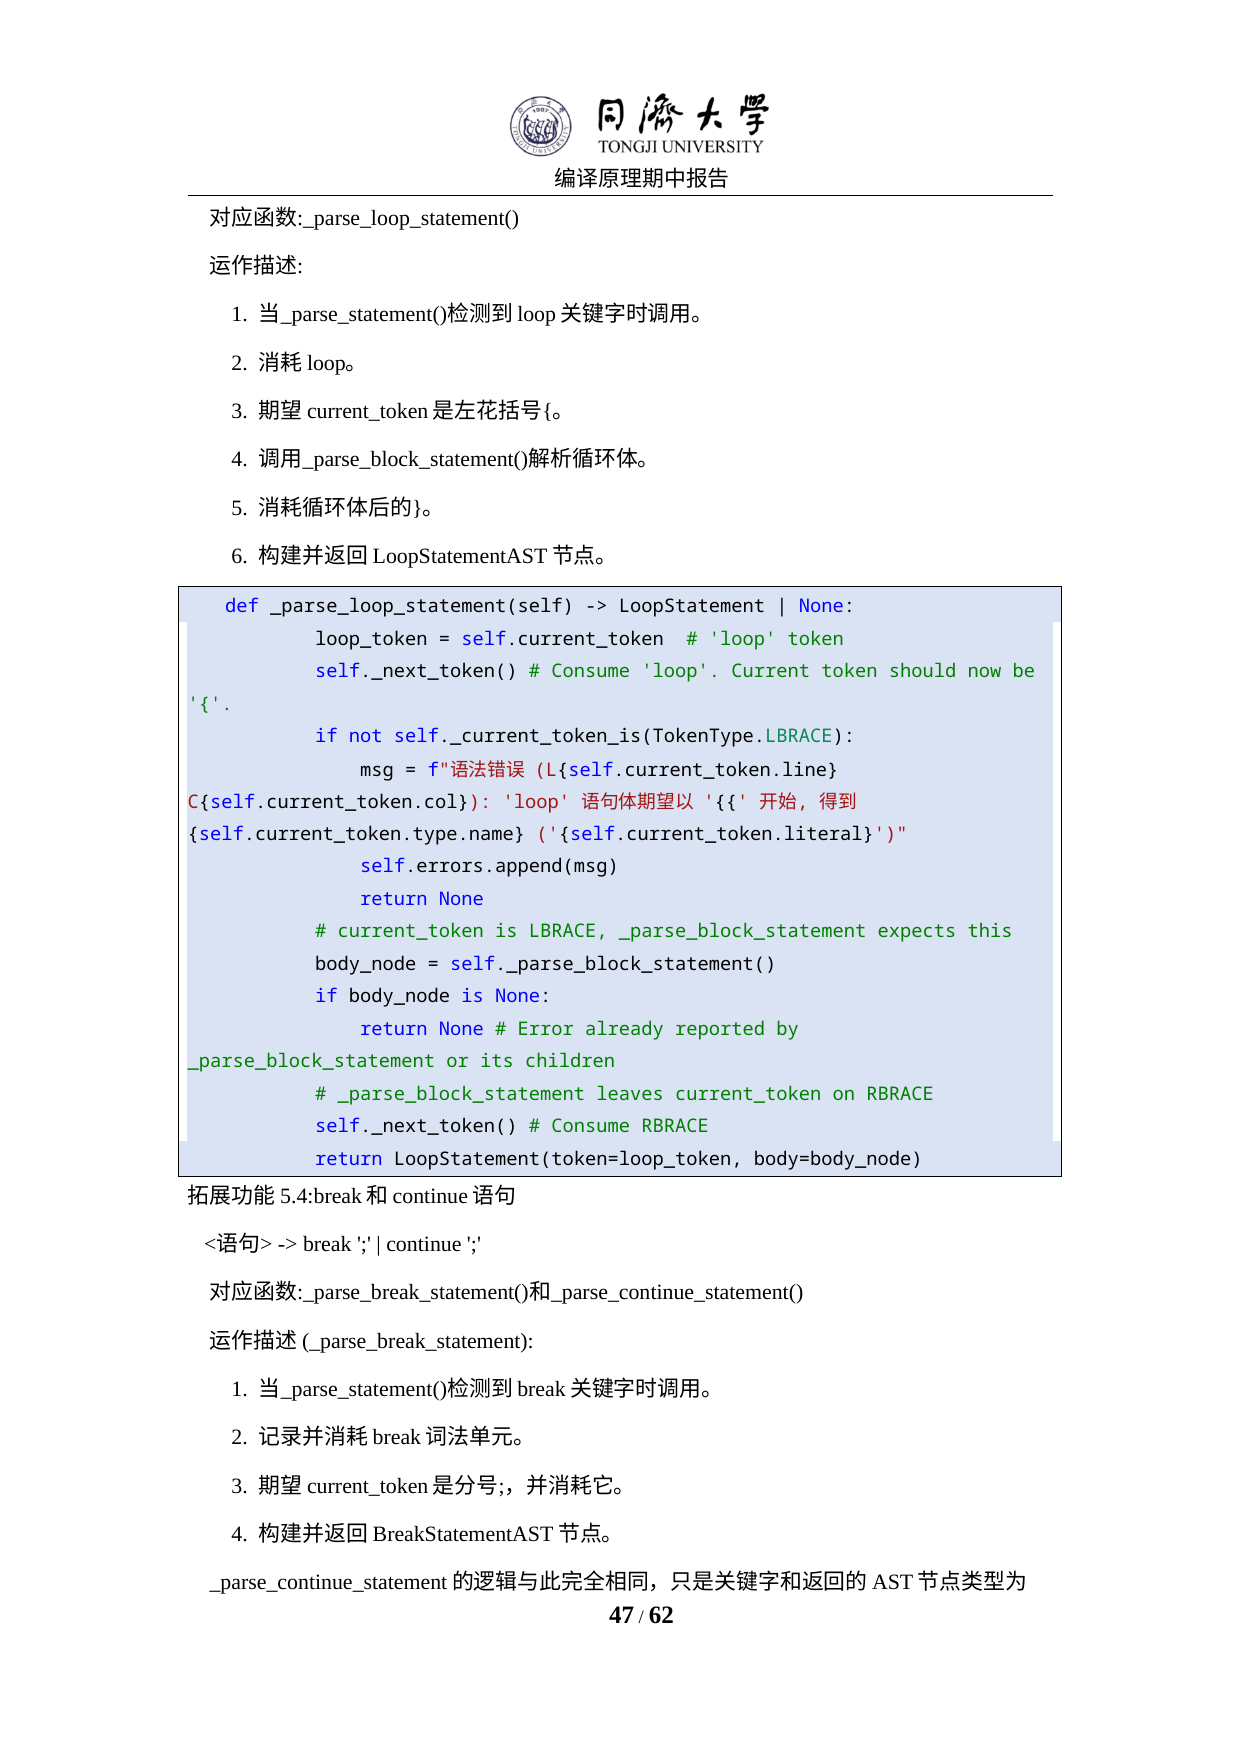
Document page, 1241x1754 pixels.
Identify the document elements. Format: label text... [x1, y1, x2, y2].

text return None [187, 882, 1053, 914]
text 1. 当_parse_statement()检测到break关键字时调用。 [187, 1371, 1053, 1403]
text 运作描述 (_parse_break_statement): [187, 1322, 1053, 1355]
text _parse_continue_statement的逻辑与此完全相同，只是关键字和返回的AST节点类型为ContinueStatement。 [187, 1564, 1053, 1596]
text msg = f"语法错误 (L{self.current_token.line} C{self.current_token.col}): 'loop' 语句体期望以 '{{' 开始, 得到 {self.current_token.type.name} ('{self.current_token.literal}')" [187, 752, 1053, 849]
text if body_node is None: [187, 979, 1053, 1012]
text self._next_token() # Consume 'loop'. Current token should now be '{'. [187, 654, 1053, 719]
text 3. 期望current_token是左花括号{。 [187, 393, 1053, 425]
text 4. 构建并返回BreakStatementAST节点。 [187, 1516, 1053, 1548]
text <语句> -> break ';' | continue ';' [187, 1226, 1053, 1258]
picture [503, 88, 775, 161]
text loop_token = self.current_token # 'loop' token [187, 622, 1053, 654]
text # _parse_block_statement leaves current_token on RBRACE [187, 1077, 1053, 1109]
text self.errors.append(msg) [187, 849, 1053, 882]
text def _parse_loop_statement(self) -> LoopStatement | None: [179, 587, 1061, 622]
text 对应函数:_parse_loop_statement() [187, 199, 1053, 232]
text 4. 调用_parse_block_statement()解析循环体。 [187, 441, 1053, 473]
text if not self._current_token_is(TokenType.LBRACE): [187, 719, 1053, 752]
text 2. 消耗loop。 [187, 344, 1053, 377]
text 对应函数:_parse_break_statement()和_parse_continue_statement() [187, 1274, 1053, 1306]
text 6. 构建并返回LoopStatementAST节点。 [187, 538, 1053, 570]
text 运作描述: [187, 248, 1053, 280]
text return LoopStatement(token=loop_token, body=body_node) [179, 1138, 1061, 1176]
text 拓展功能 5.4:break和continue语句 [187, 1177, 1053, 1210]
text return None # Error already reported by _parse_block_statement or its children [187, 1012, 1053, 1077]
text # current_token is LBRACE, _parse_block_statement expects this [187, 914, 1053, 947]
text body_node = self._parse_block_statement() [187, 947, 1053, 979]
text self._next_token() # Consume RBRACE [187, 1109, 1053, 1138]
text 5. 消耗循环体后的}。 [187, 489, 1053, 522]
text 2. 记录并消耗break词法单元。 [187, 1419, 1053, 1451]
text 3. 期望current_token是分号;，并消耗它。 [187, 1467, 1053, 1500]
text 1. 当_parse_statement()检测到loop关键字时调用。 [187, 296, 1053, 328]
